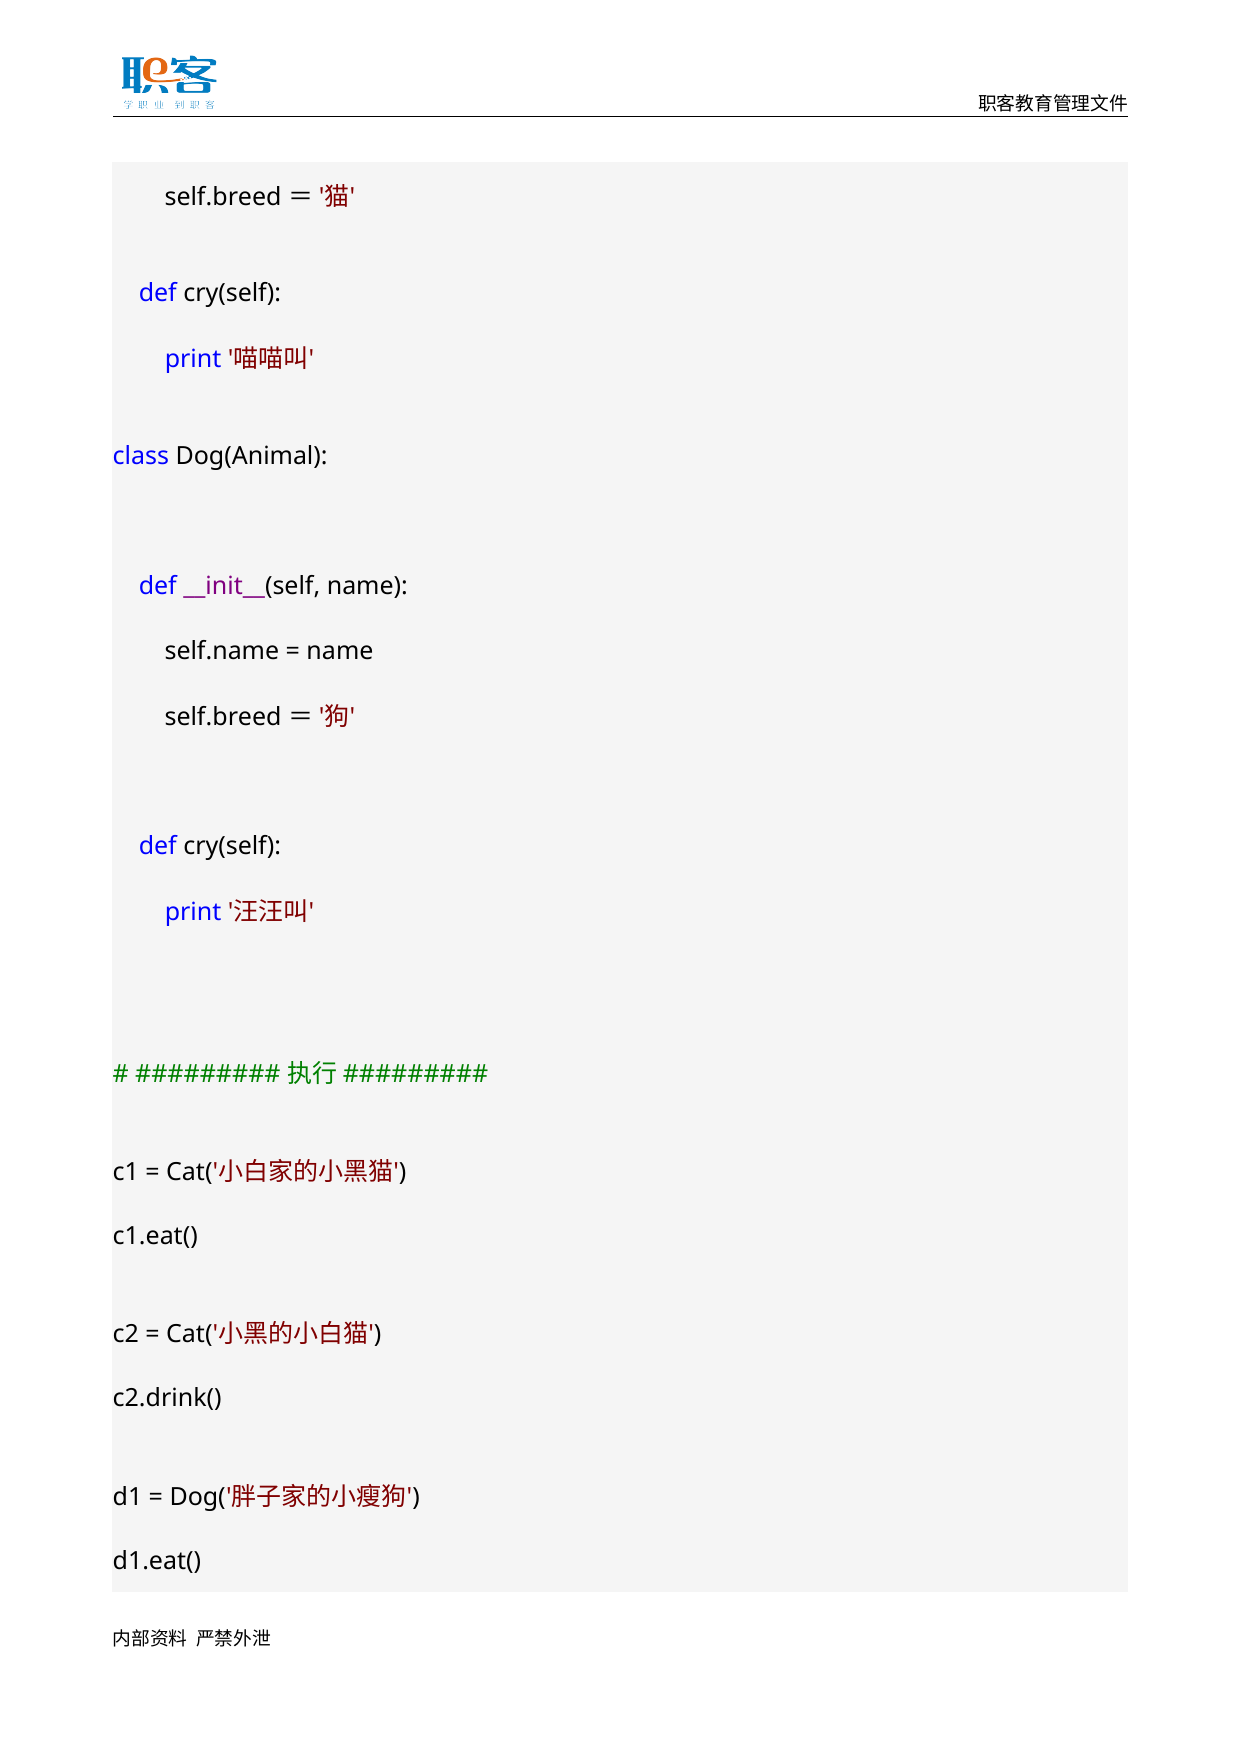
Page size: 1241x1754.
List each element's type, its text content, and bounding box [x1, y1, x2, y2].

text # ######### 执行 ######### [112, 1039, 1128, 1104]
text c1.eat() [112, 1202, 1128, 1267]
picture [107, 42, 229, 120]
text d1 = Dog('胖子家的小瘦狗') [112, 1462, 1128, 1527]
text class Dog(Animal): [112, 422, 1128, 487]
text print '喵喵叫' [112, 324, 1128, 389]
text self.breed ＝ '狗' [112, 682, 1128, 747]
text d1.eat() [112, 1527, 1128, 1592]
text def cry(self): [112, 812, 1128, 877]
text print '汪汪叫' [112, 877, 1128, 942]
text def cry(self): [112, 259, 1128, 324]
text self.name = name [112, 617, 1128, 682]
text c1 = Cat('小白家的小黑猫') [112, 1137, 1128, 1202]
text c2 = Cat('小黑的小白猫') [112, 1299, 1128, 1364]
text c2.drink() [112, 1364, 1128, 1429]
text def __init__(self, name): [112, 552, 1128, 617]
text self.breed ＝ '猫' [112, 162, 1128, 227]
